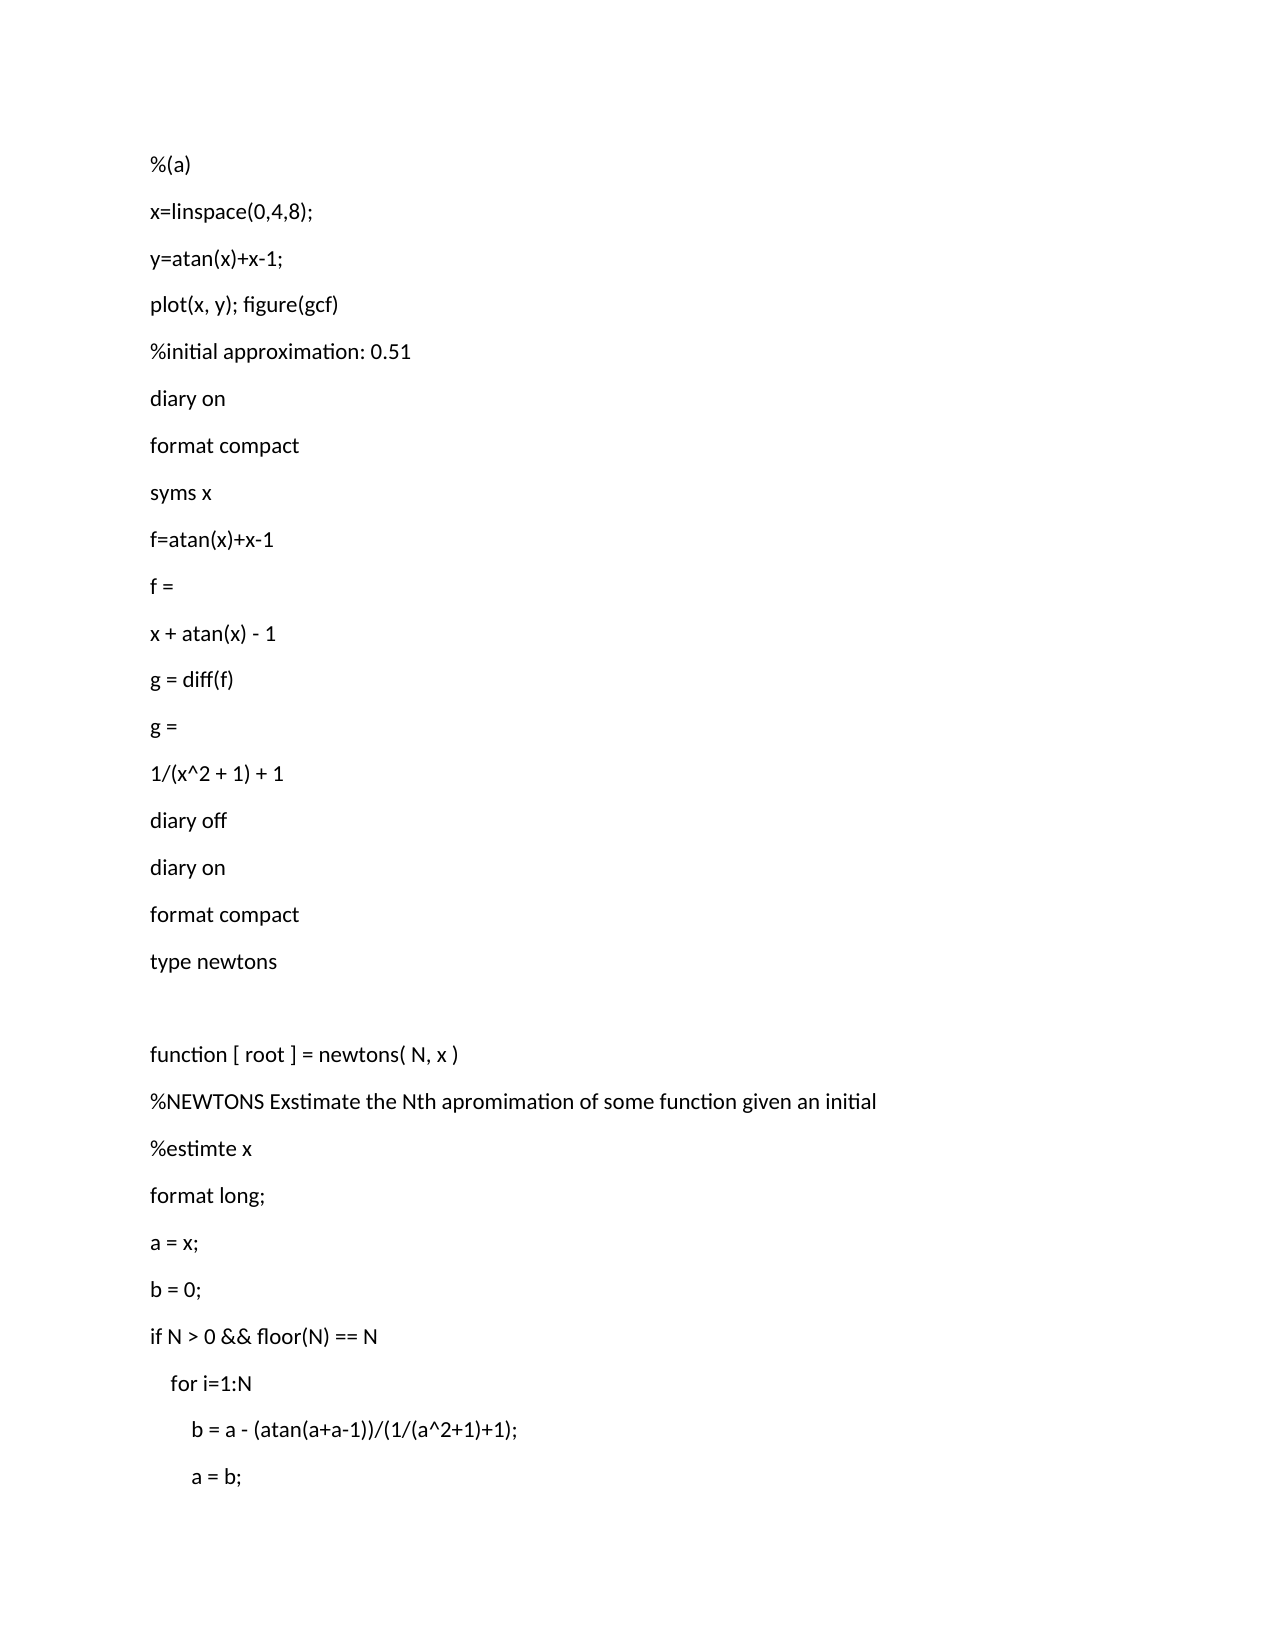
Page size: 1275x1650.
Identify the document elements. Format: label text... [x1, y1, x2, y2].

text 1/(x^2 + 1) + 1 [150, 759, 1125, 787]
text if N > 0 && floor(N) == N [150, 1322, 1125, 1350]
text format compact [150, 900, 1125, 928]
text a = x; [150, 1228, 1125, 1256]
text g = diff(f) [150, 666, 1125, 694]
text b = 0; [150, 1275, 1125, 1303]
text diary on [150, 384, 1125, 412]
text x + atan(x) - 1 [150, 619, 1125, 647]
text plot(x, y); figure(gcf) [150, 291, 1125, 319]
text function [ root ] = newtons( N, x ) [150, 1041, 1125, 1069]
text y=atan(x)+x-1; [150, 244, 1125, 272]
text a = b; [150, 1462, 1125, 1491]
text syms x [150, 478, 1125, 506]
text b = a - (atan(a+a-1))/(1/(a^2+1)+1); [150, 1416, 1125, 1444]
text type newtons [150, 947, 1125, 975]
text format long; [150, 1181, 1125, 1209]
text %NEWTONS Exstimate the Nth apromimation of some function given an initial [150, 1087, 1125, 1116]
text f = [150, 572, 1125, 600]
text diary off [150, 806, 1125, 834]
text diary on [150, 853, 1125, 881]
text format compact [150, 431, 1125, 459]
text g = [150, 712, 1125, 741]
text %estimte x [150, 1134, 1125, 1162]
text f=atan(x)+x-1 [150, 525, 1125, 553]
text %initial approximation: 0.51 [150, 337, 1125, 366]
text for i=1:N [150, 1369, 1125, 1397]
text x=linspace(0,4,8); [150, 197, 1125, 225]
text %(a) [150, 150, 1125, 178]
